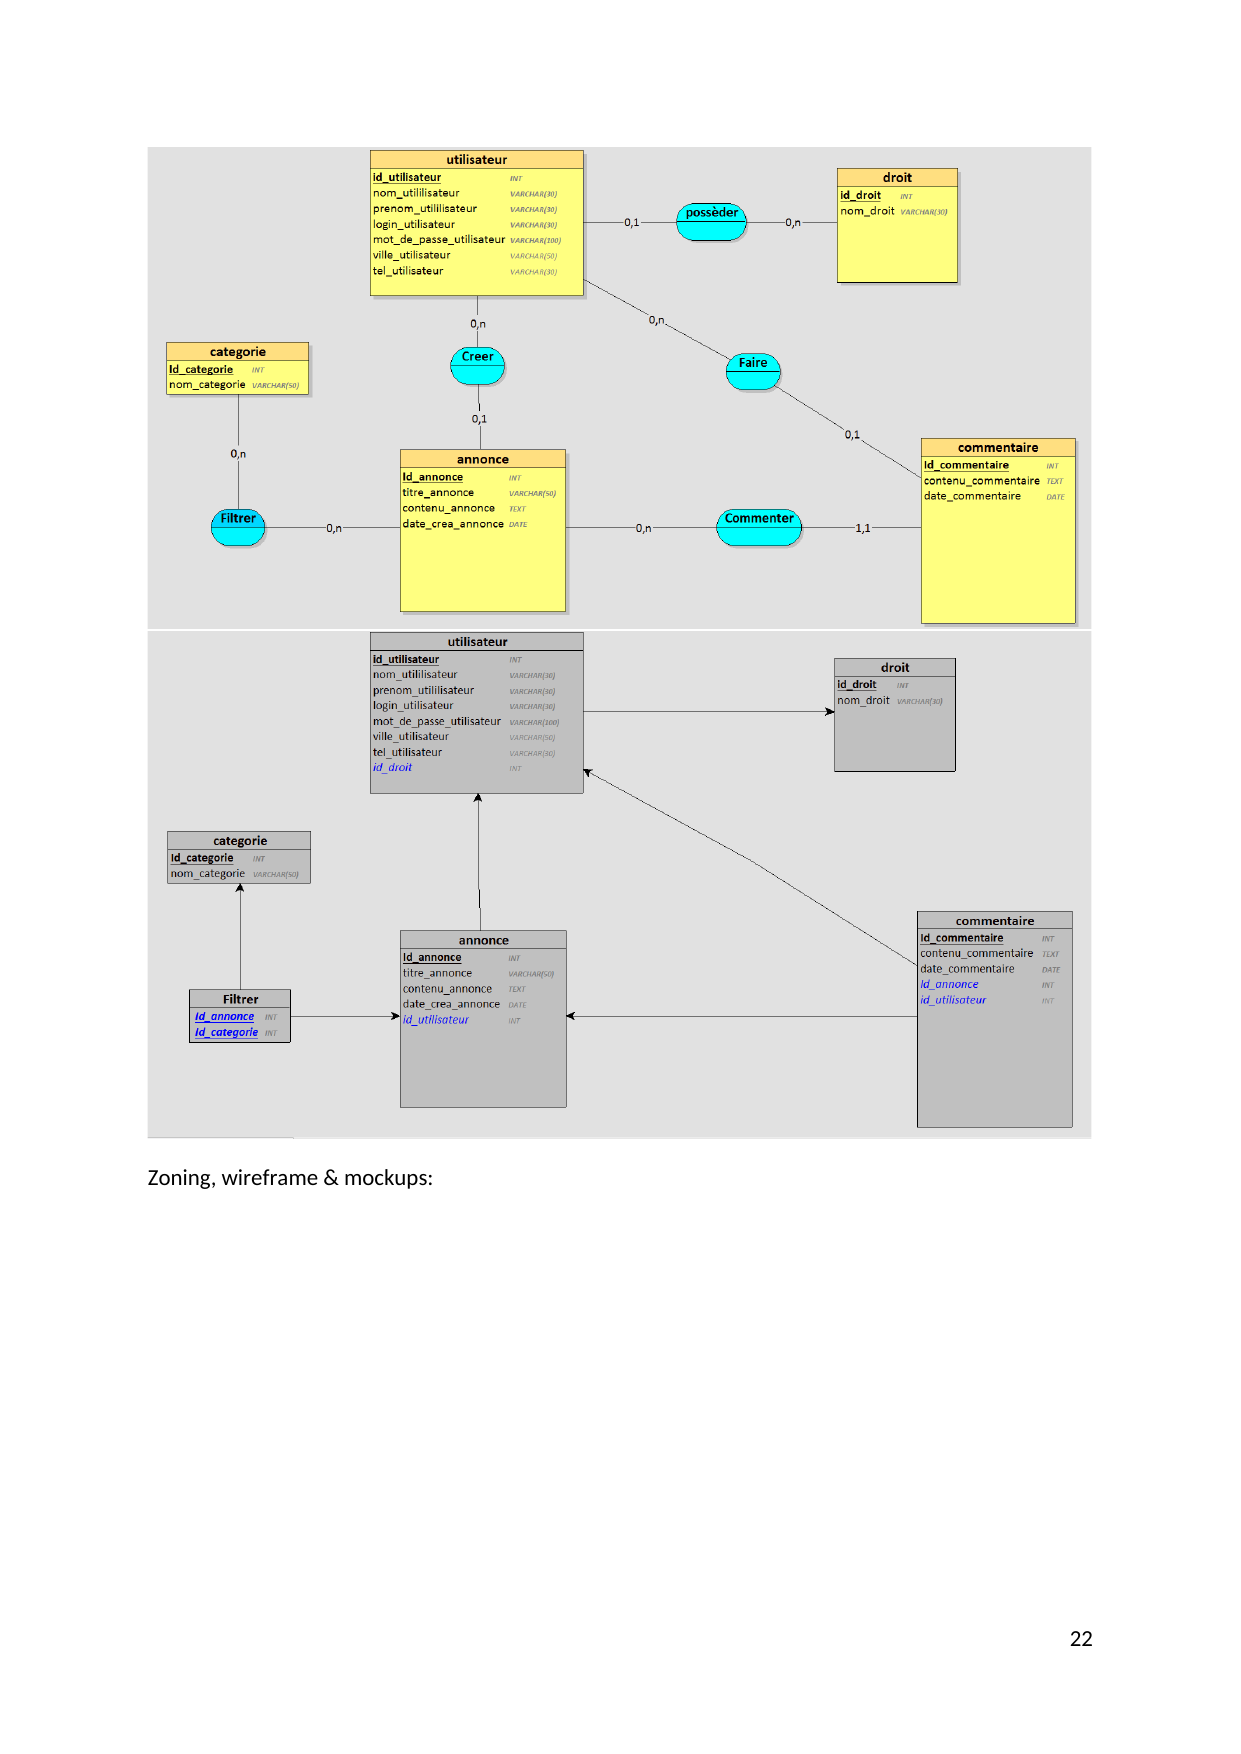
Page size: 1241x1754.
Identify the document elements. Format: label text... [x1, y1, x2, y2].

picture [147, 147, 1092, 629]
picture [147, 631, 1092, 1139]
text Zoning, wireframe & mockups: [148, 1163, 1093, 1191]
